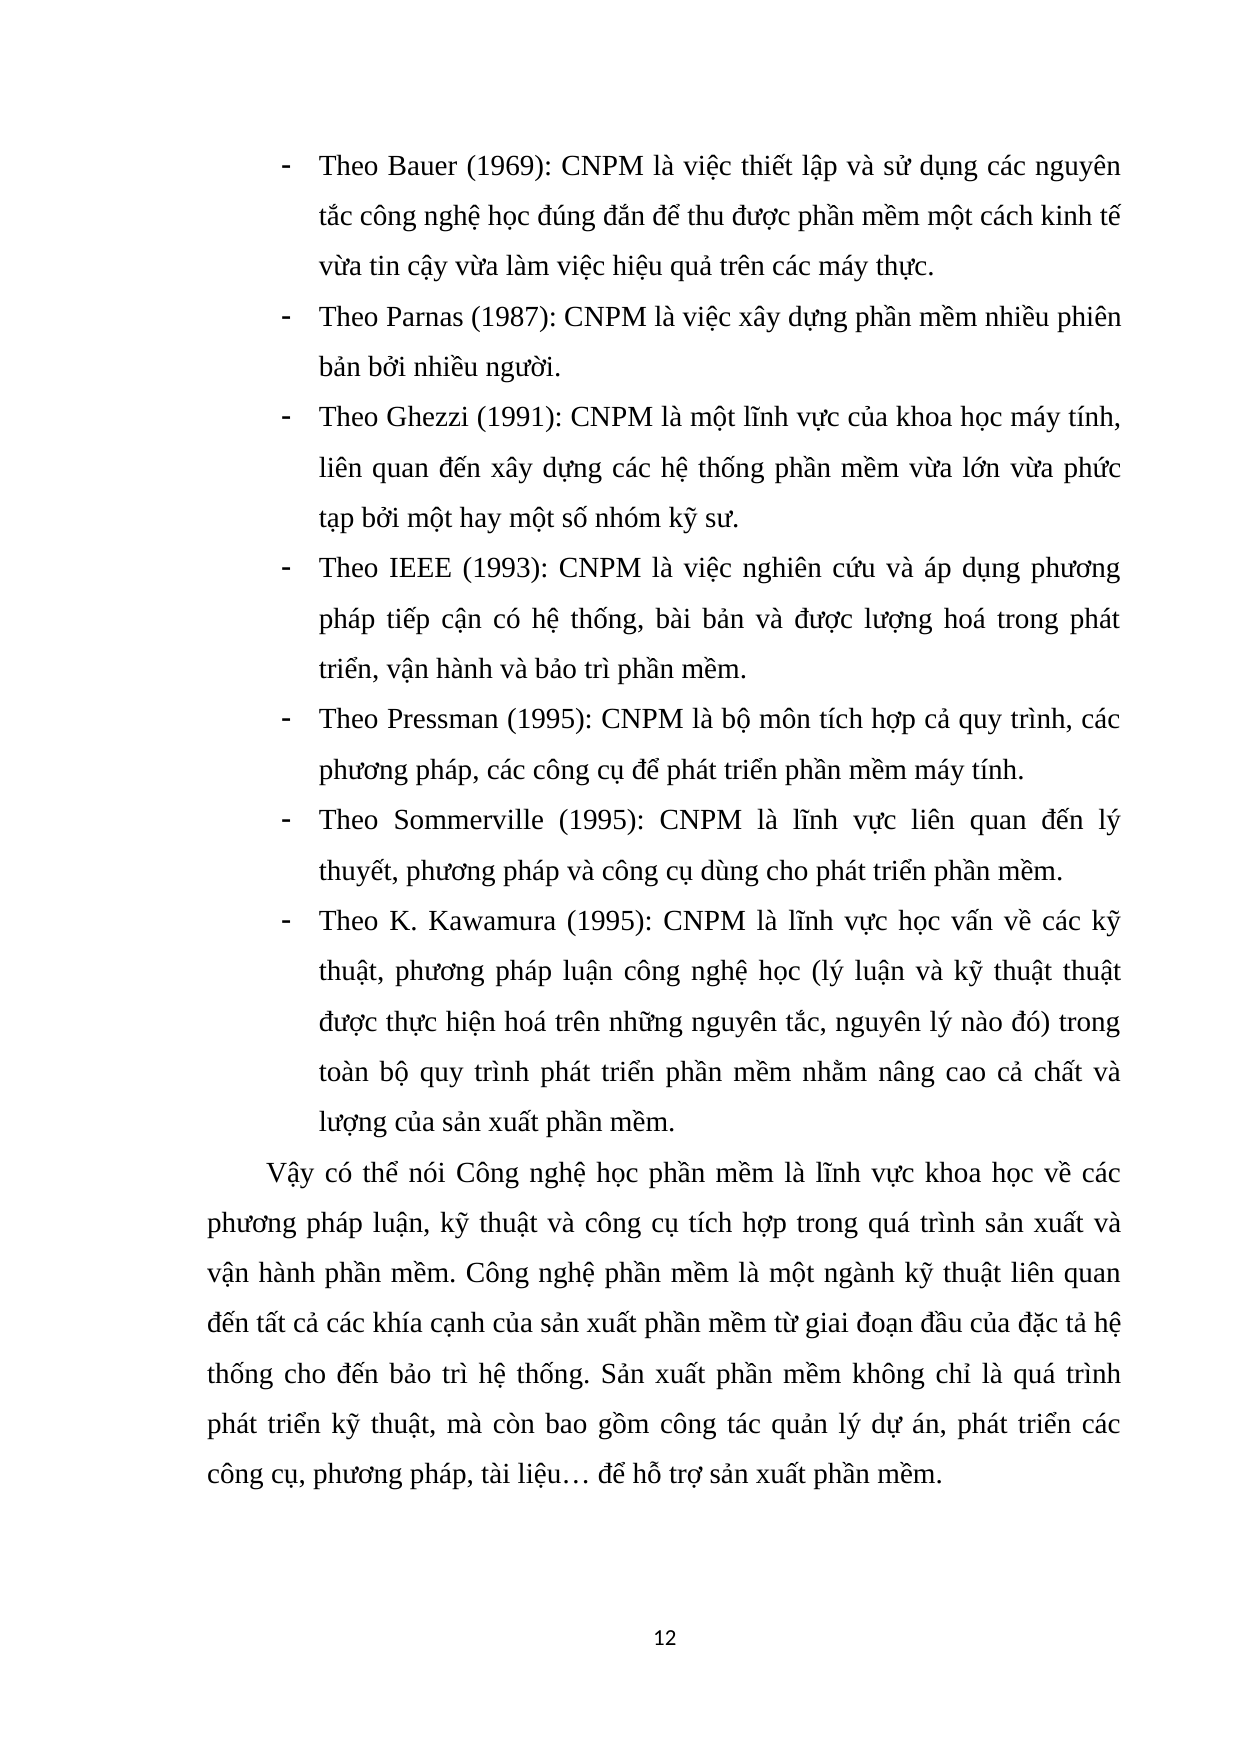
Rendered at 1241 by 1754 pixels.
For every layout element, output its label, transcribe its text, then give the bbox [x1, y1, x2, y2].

list Theo IEEE (1993): CNPM là việc nghiên cứu và áp dụng phương pháp tiếp cận có hệ thống, bài bản và được lượng hoá trong phát triển, vận hành và bảo trì phần mềm. [281, 551, 1122, 685]
list Theo Pressman (1995): CNPM là bộ môn tích hợp cả quy trình, các phương pháp, các công cụ để phát triển phần mềm máy tính. [281, 702, 1122, 786]
list Theo Ghezzi (1991): CNPM là một lĩnh vực của khoa học máy tính, liên quan đến xây dựng các hệ thống phần mềm vừa lớn vừa phức tạp bởi một hay một số nhóm kỹ sư. [281, 399, 1122, 534]
list Theo Parnas (1987): CNPM là việc xây dựng phần mềm nhiều phiên bản bởi nhiều người. [281, 299, 1122, 383]
list Theo Sommerville (1995): CNPM là lĩnh vực liên quan đến lý thuyết, phương pháp và công cụ dùng cho phát triển phần mềm. [281, 802, 1122, 886]
list Theo Bauer (1969): CNPM là việc thiết lập và sử dụng các nguyên tắc công nghệ học đúng đắn để thu được phần mềm một cách kinh tế vừa tin cậy vừa làm việc hiệu quả trên các máy thực. [281, 148, 1122, 282]
list Theo K. Kawamura (1995): CNPM là lĩnh vực học vấn về các kỹ thuật, phương pháp luận công nghệ học (lý luận và kỹ thuật thuật được thực hiện hoá trên những nguyên tắc, nguyên lý nào đó) trong toàn bộ quy trình phát triển phần mềm nhằm nâng cao cả chất và lượng của sản xuất phần mềm. [281, 903, 1122, 1138]
text Vậy có thể nói Công nghệ học phần mềm là lĩnh vực khoa học về các phương pháp luận, kỹ thuật và công cụ tích hợp trong quá trình sản xuất và vận hành phần mềm. Công nghệ phần mềm là một ngành kỹ thuật liên quan đến tất cả các khía cạnh của sản xuất phần mềm từ giai đoạn đầu của đặc tả hệ thống cho đến bảo trì hệ thống. Sản xuất phần mềm không chỉ là quá trình phát triển kỹ thuật, mà còn bao gồm công tác quản lý dự án, phát triển các công cụ, phương pháp, tài liệu… để hỗ trợ sản xuất phần mềm. [207, 1155, 1122, 1490]
